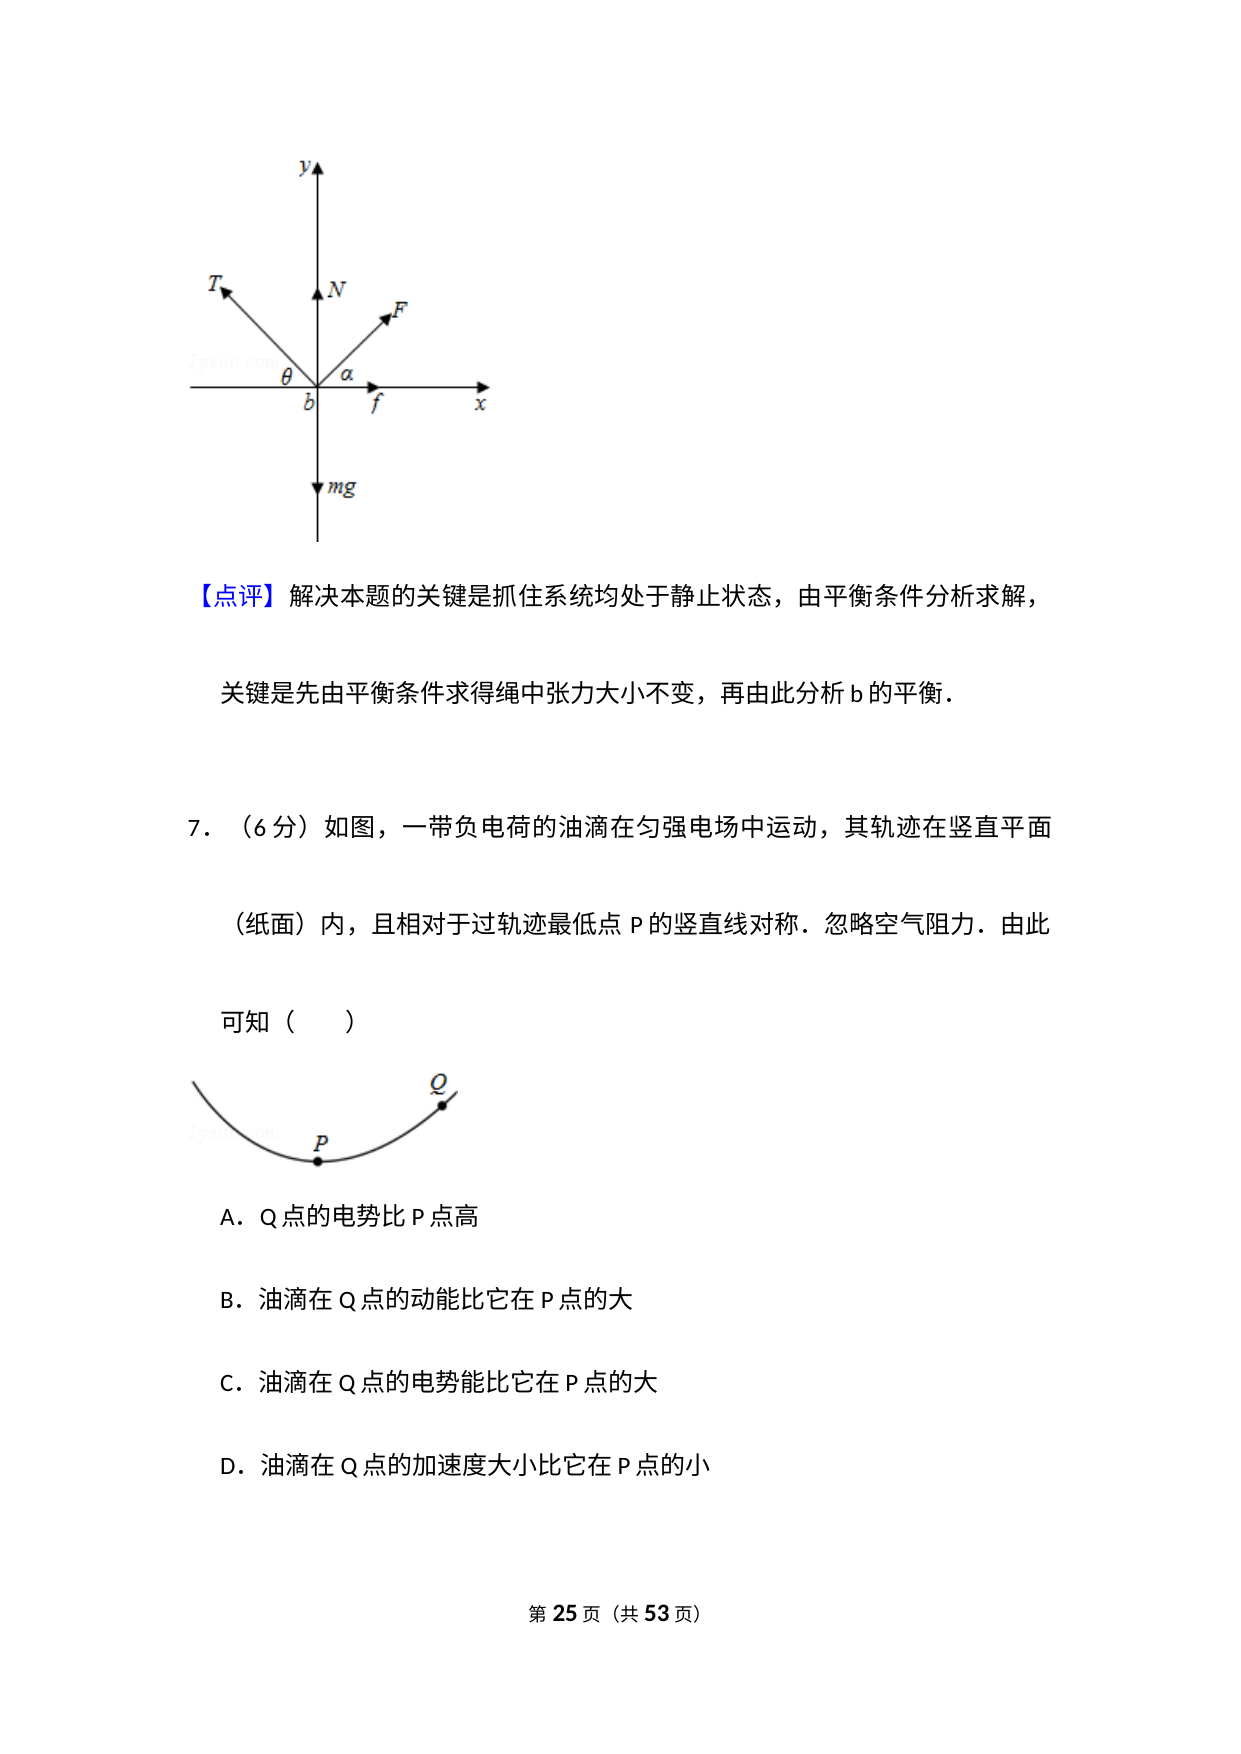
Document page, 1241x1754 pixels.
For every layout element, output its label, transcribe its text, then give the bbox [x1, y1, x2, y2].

text 7．（6分）如图，一带负电荷的油滴在匀强电场中运动，其轨迹在竖直平面（纸面）内，且相对于过轨迹最低点P的竖直线对称．忽略空气阻力．由此可知（ ） [187, 793, 1053, 1053]
text 【点评】解决本题的关键是抓住系统均处于静止状态，由平衡条件分析求解，关键是先由平衡条件求得绳中张力大小不变，再由此分析b的平衡． [187, 562, 1053, 724]
text C．油滴在Q点的电势能比它在P点的大 [187, 1348, 1053, 1413]
text B．油滴在Q点的动能比它在P点的大 [187, 1265, 1053, 1330]
text D．油滴在Q点的加速度大小比它在P点的小 [187, 1431, 1053, 1496]
text A．Q点的电势比P点高 [187, 1182, 1053, 1247]
picture [187, 1071, 458, 1169]
picture [187, 158, 491, 542]
